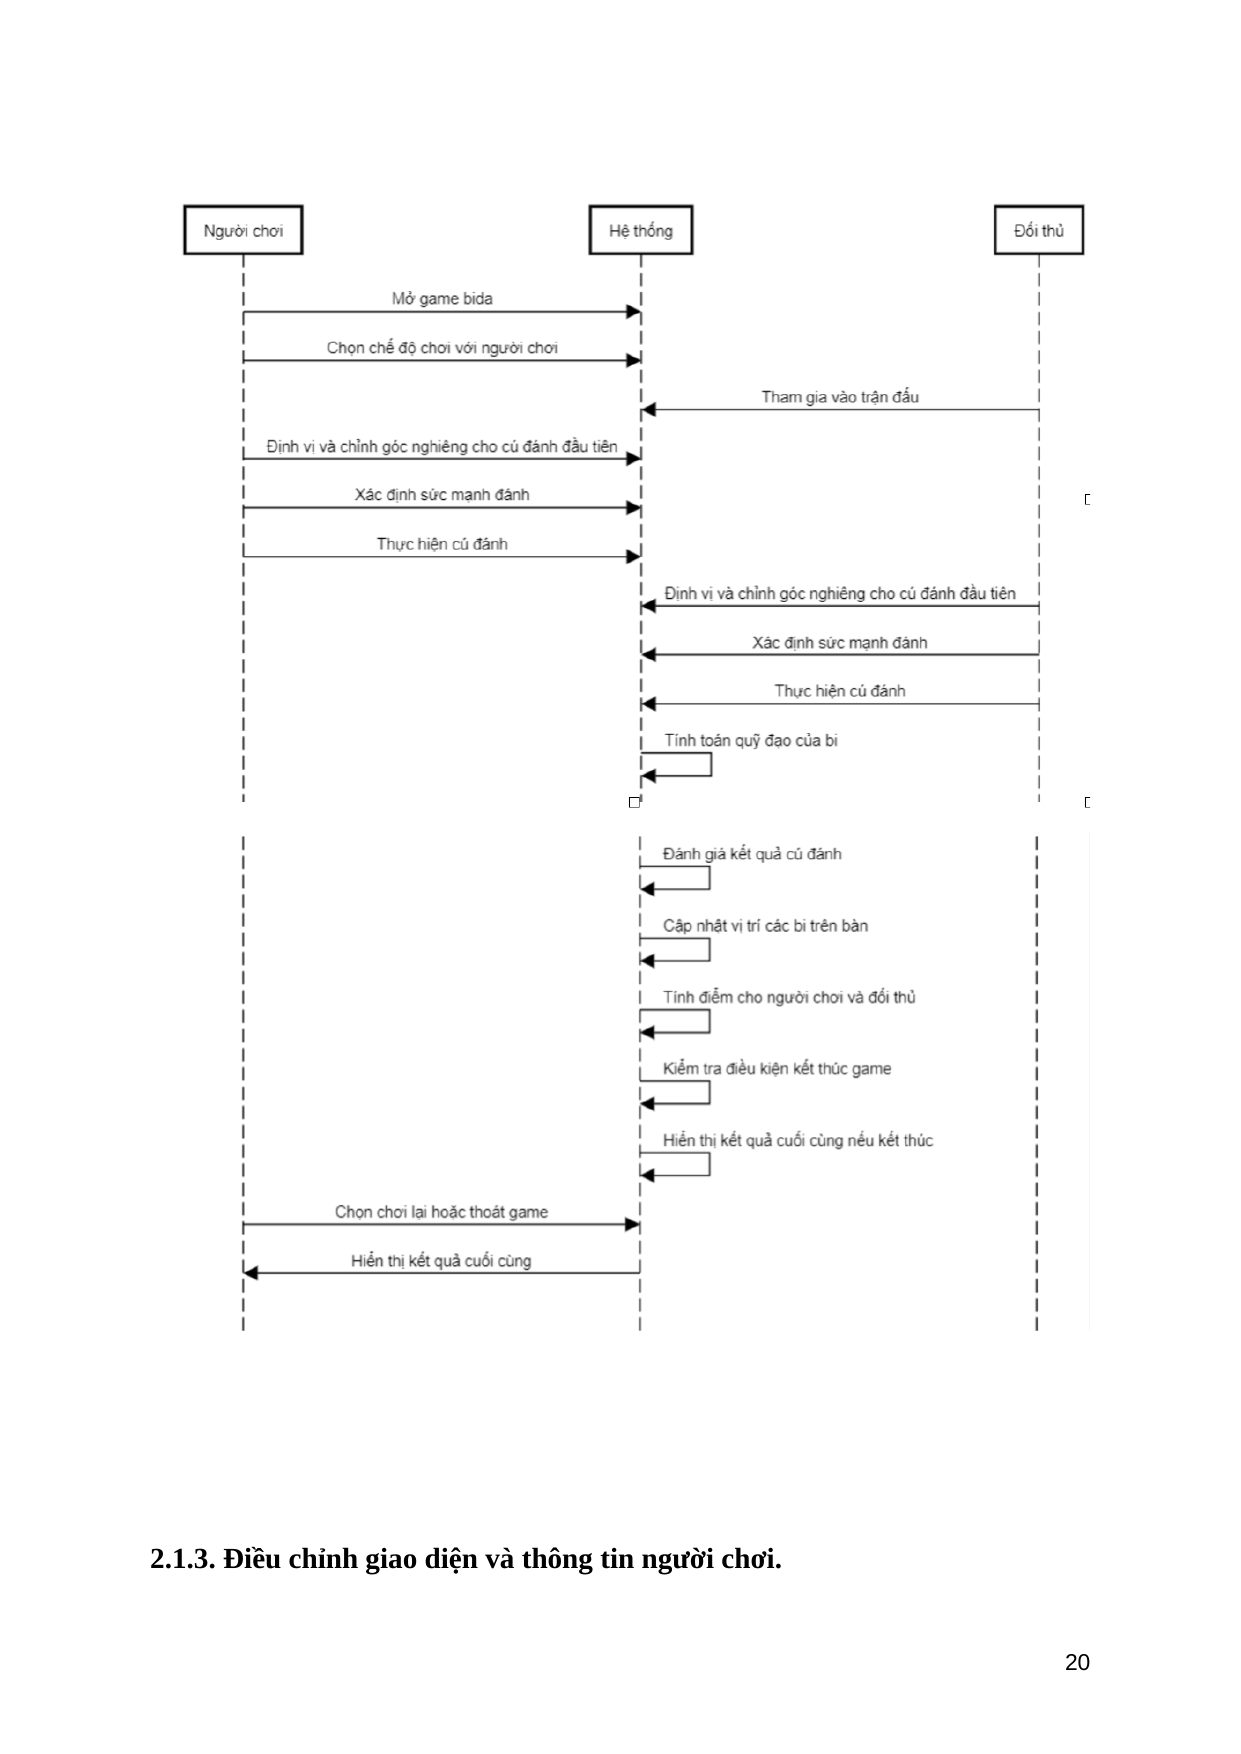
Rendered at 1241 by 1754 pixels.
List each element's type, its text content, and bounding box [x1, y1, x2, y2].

text 2.1.3. Điều chỉnh giao diện và thông tin người chơi. [150, 1541, 1090, 1575]
picture [150, 188, 1091, 1345]
